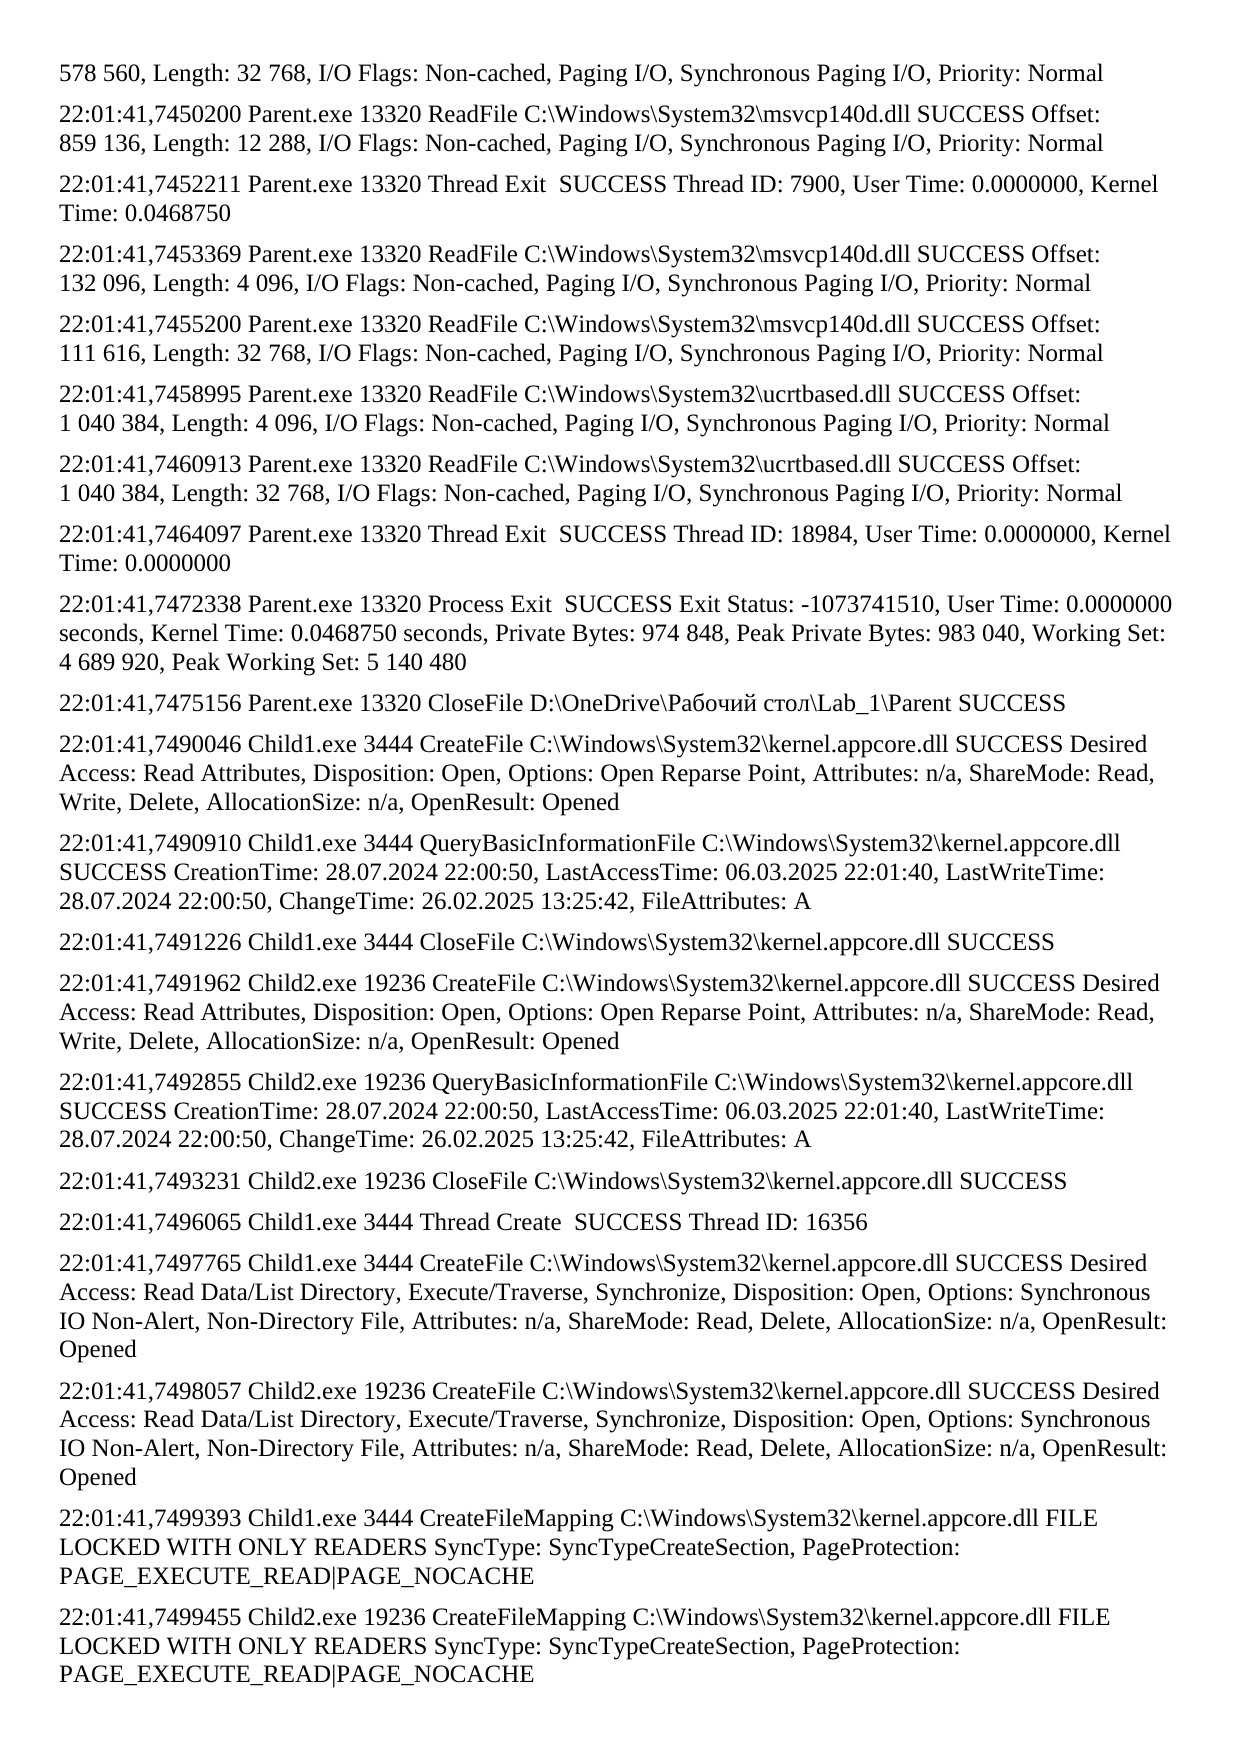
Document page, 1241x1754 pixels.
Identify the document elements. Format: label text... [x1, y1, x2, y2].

text 22:01:41,7472338 Parent.exe 13320 Process Exit SUCCESS Exit Status: -1073741510, User Time: 0.0000000 seconds, Kernel Time: 0.0468750 seconds, Private Bytes: 974 848, Peak Private Bytes: 983 040, Working Set: 4 689 920, Peak Working Set: 5 140 480 [59, 589, 1181, 676]
text 22:01:41,7499393 Child1.exe 3444 CreateFileMapping C:\Windows\System32\kernel.appcore.dll FILE LOCKED WITH ONLY READERS SyncType: SyncTypeCreateSection, PageProtection: PAGE_EXECUTE_READ|PAGE_NOCACHE [59, 1503, 1181, 1589]
text 22:01:41,7458995 Parent.exe 13320 ReadFile C:\Windows\System32\ucrtbased.dll SUCCESS Offset: 1 040 384, Length: 4 096, I/O Flags: Non-cached, Paging I/O, Synchronous Paging I/O, Priority: Normal [59, 379, 1181, 437]
text 22:01:41,7450200 Parent.exe 13320 ReadFile C:\Windows\System32\msvcp140d.dll SUCCESS Offset: 859 136, Length: 12 288, I/O Flags: Non-cached, Paging I/O, Synchronous Paging I/O, Priority: Normal [59, 99, 1181, 157]
text 22:01:41,7491226 Child1.exe 3444 CloseFile C:\Windows\System32\kernel.appcore.dll SUCCESS [59, 927, 1181, 956]
text 22:01:41,7498057 Child2.exe 19236 CreateFile C:\Windows\System32\kernel.appcore.dll SUCCESS Desired Access: Read Data/List Directory, Execute/Traverse, Synchronize, Disposition: Open, Options: Synchronous IO Non-Alert, Non-Directory File, Attributes: n/a, ShareMode: Read, Delete, AllocationSize: n/a, OpenResult: Opened [59, 1376, 1181, 1491]
text 22:01:41,7475156 Parent.exe 13320 CloseFile D:\OneDrive\Рабочий стол\Lab_1\Parent SUCCESS [59, 688, 1181, 717]
text 22:01:41,7490046 Child1.exe 3444 CreateFile C:\Windows\System32\kernel.appcore.dll SUCCESS Desired Access: Read Attributes, Disposition: Open, Options: Open Reparse Point, Attributes: n/a, ShareMode: Read, Write, Delete, AllocationSize: n/a, OpenResult: Opened [59, 729, 1181, 816]
text 22:01:41,7490910 Child1.exe 3444 QueryBasicInformationFile C:\Windows\System32\kernel.appcore.dll SUCCESS CreationTime: 28.07.2024 22:00:50, LastAccessTime: 06.03.2025 22:01:40, LastWriteTime: 28.07.2024 22:00:50, ChangeTime: 26.02.2025 13:25:42, FileAttributes: A [59, 828, 1181, 914]
text 22:01:41,7492855 Child2.exe 19236 QueryBasicInformationFile C:\Windows\System32\kernel.appcore.dll SUCCESS CreationTime: 28.07.2024 22:00:50, LastAccessTime: 06.03.2025 22:01:40, LastWriteTime: 28.07.2024 22:00:50, ChangeTime: 26.02.2025 13:25:42, FileAttributes: A [59, 1067, 1181, 1153]
text 22:01:41,7464097 Parent.exe 13320 Thread Exit SUCCESS Thread ID: 18984, User Time: 0.0000000, Kernel Time: 0.0000000 [59, 519, 1181, 577]
text 22:01:41,7499455 Child2.exe 19236 CreateFileMapping C:\Windows\System32\kernel.appcore.dll FILE LOCKED WITH ONLY READERS SyncType: SyncTypeCreateSection, PageProtection: PAGE_EXECUTE_READ|PAGE_NOCACHE [59, 1602, 1181, 1688]
text 22:01:41,7491962 Child2.exe 19236 CreateFile C:\Windows\System32\kernel.appcore.dll SUCCESS Desired Access: Read Attributes, Disposition: Open, Options: Open Reparse Point, Attributes: n/a, ShareMode: Read, Write, Delete, AllocationSize: n/a, OpenResult: Opened [59, 968, 1181, 1054]
text 22:01:41,7452211 Parent.exe 13320 Thread Exit SUCCESS Thread ID: 7900, User Time: 0.0000000, Kernel Time: 0.0468750 [59, 169, 1181, 227]
text 22:01:41,7455200 Parent.exe 13320 ReadFile C:\Windows\System32\msvcp140d.dll SUCCESS Offset: 111 616, Length: 32 768, I/O Flags: Non-cached, Paging I/O, Synchronous Paging I/O, Priority: Normal [59, 309, 1181, 367]
text 22:01:41,7493231 Child2.exe 19236 CloseFile C:\Windows\System32\kernel.appcore.dll SUCCESS [59, 1166, 1181, 1194]
text 22:01:41,7497765 Child1.exe 3444 CreateFile C:\Windows\System32\kernel.appcore.dll SUCCESS Desired Access: Read Data/List Directory, Execute/Traverse, Synchronize, Disposition: Open, Options: Synchronous IO Non-Alert, Non-Directory File, Attributes: n/a, ShareMode: Read, Delete, AllocationSize: n/a, OpenResult: Opened [59, 1248, 1181, 1363]
text 22:01:41,7453369 Parent.exe 13320 ReadFile C:\Windows\System32\msvcp140d.dll SUCCESS Offset: 132 096, Length: 4 096, I/O Flags: Non-cached, Paging I/O, Synchronous Paging I/O, Priority: Normal [59, 239, 1181, 297]
text 22:01:41,7496065 Child1.exe 3444 Thread Create SUCCESS Thread ID: 16356 [59, 1207, 1181, 1236]
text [59, 58, 1181, 87]
text 22:01:41,7460913 Parent.exe 13320 ReadFile C:\Windows\System32\ucrtbased.dll SUCCESS Offset: 1 040 384, Length: 32 768, I/O Flags: Non-cached, Paging I/O, Synchronous Paging I/O, Priority: Normal [59, 449, 1181, 507]
